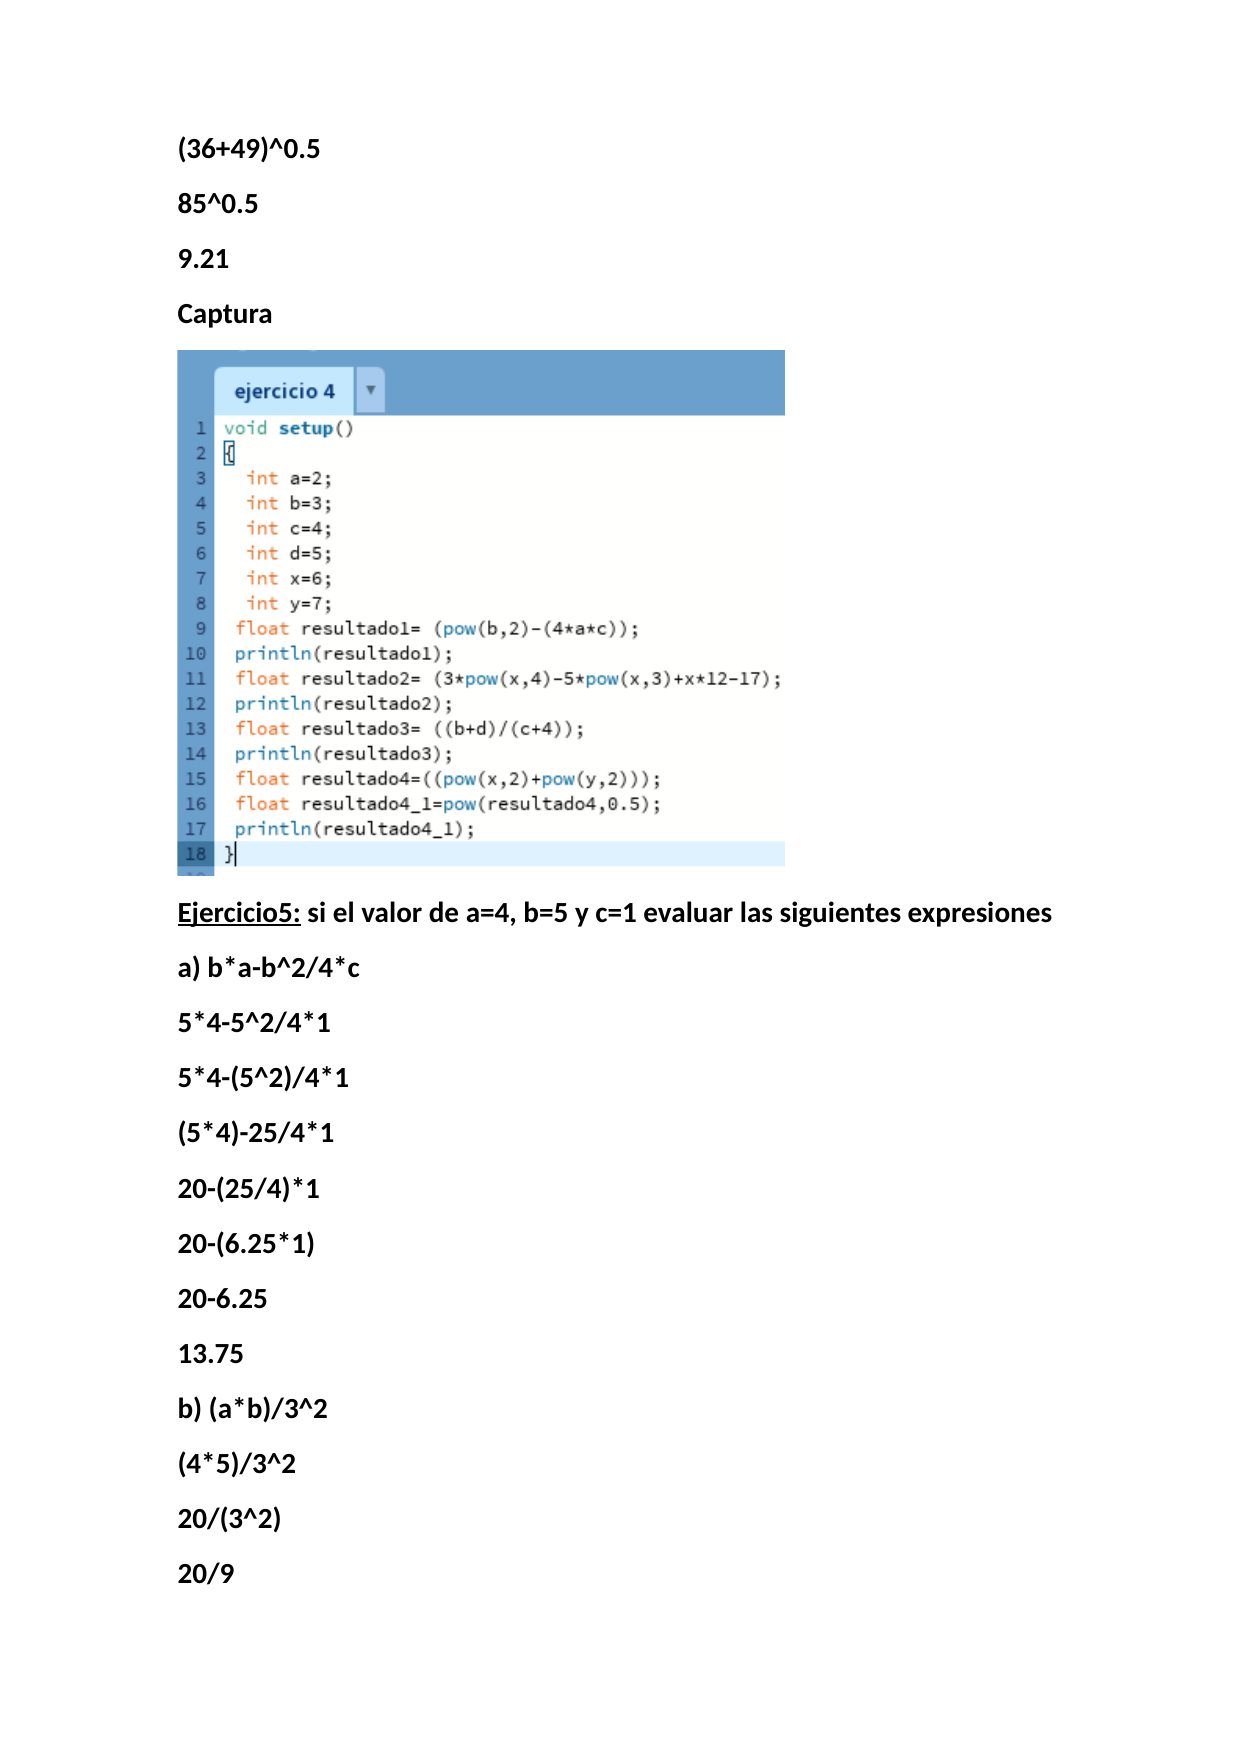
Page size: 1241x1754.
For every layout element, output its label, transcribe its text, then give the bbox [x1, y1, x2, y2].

text 13.75 [177, 1335, 1063, 1371]
text 20-(6.25*1) [177, 1225, 1063, 1260]
text 85^0.5 [177, 185, 1063, 221]
text a) b*a-b^2/4*c [177, 949, 1063, 985]
text 9.21 [177, 240, 1063, 276]
picture [177, 350, 785, 876]
text 5*4-5^2/4*1 [177, 1004, 1063, 1040]
text (4*5)/3^2 [177, 1445, 1063, 1481]
text Ejercicio5: si el valor de a=4, b=5 y c=1 evaluar las siguientes expresiones [177, 894, 1063, 930]
text (36+49)^0.5 [177, 130, 1063, 166]
text (5*4)-25/4*1 [177, 1114, 1063, 1150]
text 20/(3^2) [177, 1500, 1063, 1536]
text 20-(25/4)*1 [177, 1170, 1063, 1205]
text 20-6.25 [177, 1280, 1063, 1316]
text Captura [177, 295, 1063, 331]
text b) (a*b)/3^2 [177, 1390, 1063, 1426]
text 5*4-(5^2)/4*1 [177, 1059, 1063, 1095]
text 20/9 [177, 1555, 1063, 1591]
